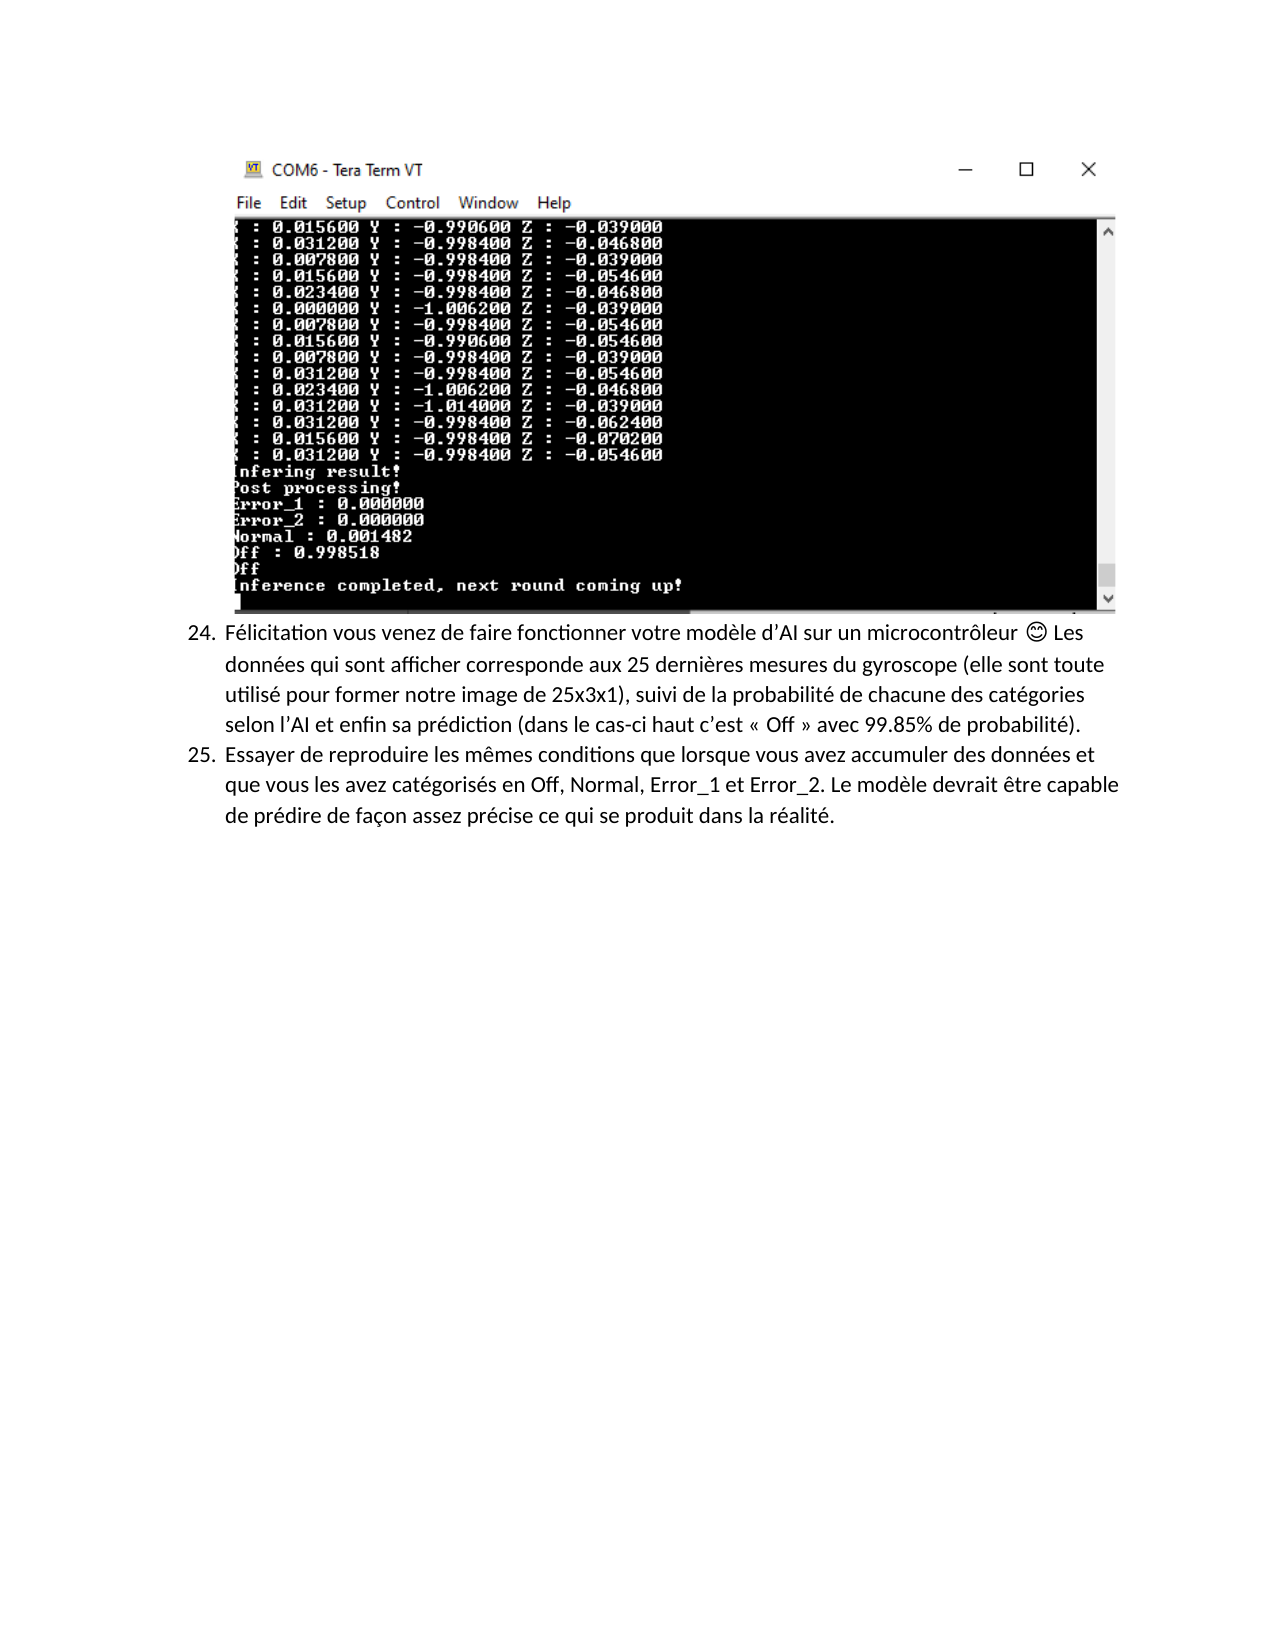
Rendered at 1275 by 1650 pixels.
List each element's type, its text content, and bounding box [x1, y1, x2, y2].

picture [234, 150, 1116, 614]
list Félicitation vous venez de faire fonctionner votre modèle d’AI sur un microcontrôleur Les données qui sont afficher corresponde aux 25 dernières mesures du gyroscope (elle sont toute utilisé pour former notre image de 25x3x1), suivi de la probabilité de chacune des catégories selon l’AI et enfin sa prédiction (dans le cas-ci haut c’est « Off » avec 99.85% de probabilité). [187, 616, 1125, 738]
list Essayer de reproduire les mêmes conditions que lorsque vous avez accumuler des données et que vous les avez catégorisés en Off, Normal, Error_1 et Error_2. Le modèle devrait être capable de prédire de façon assez précise ce qui se produit dans la réalité. [187, 740, 1125, 829]
